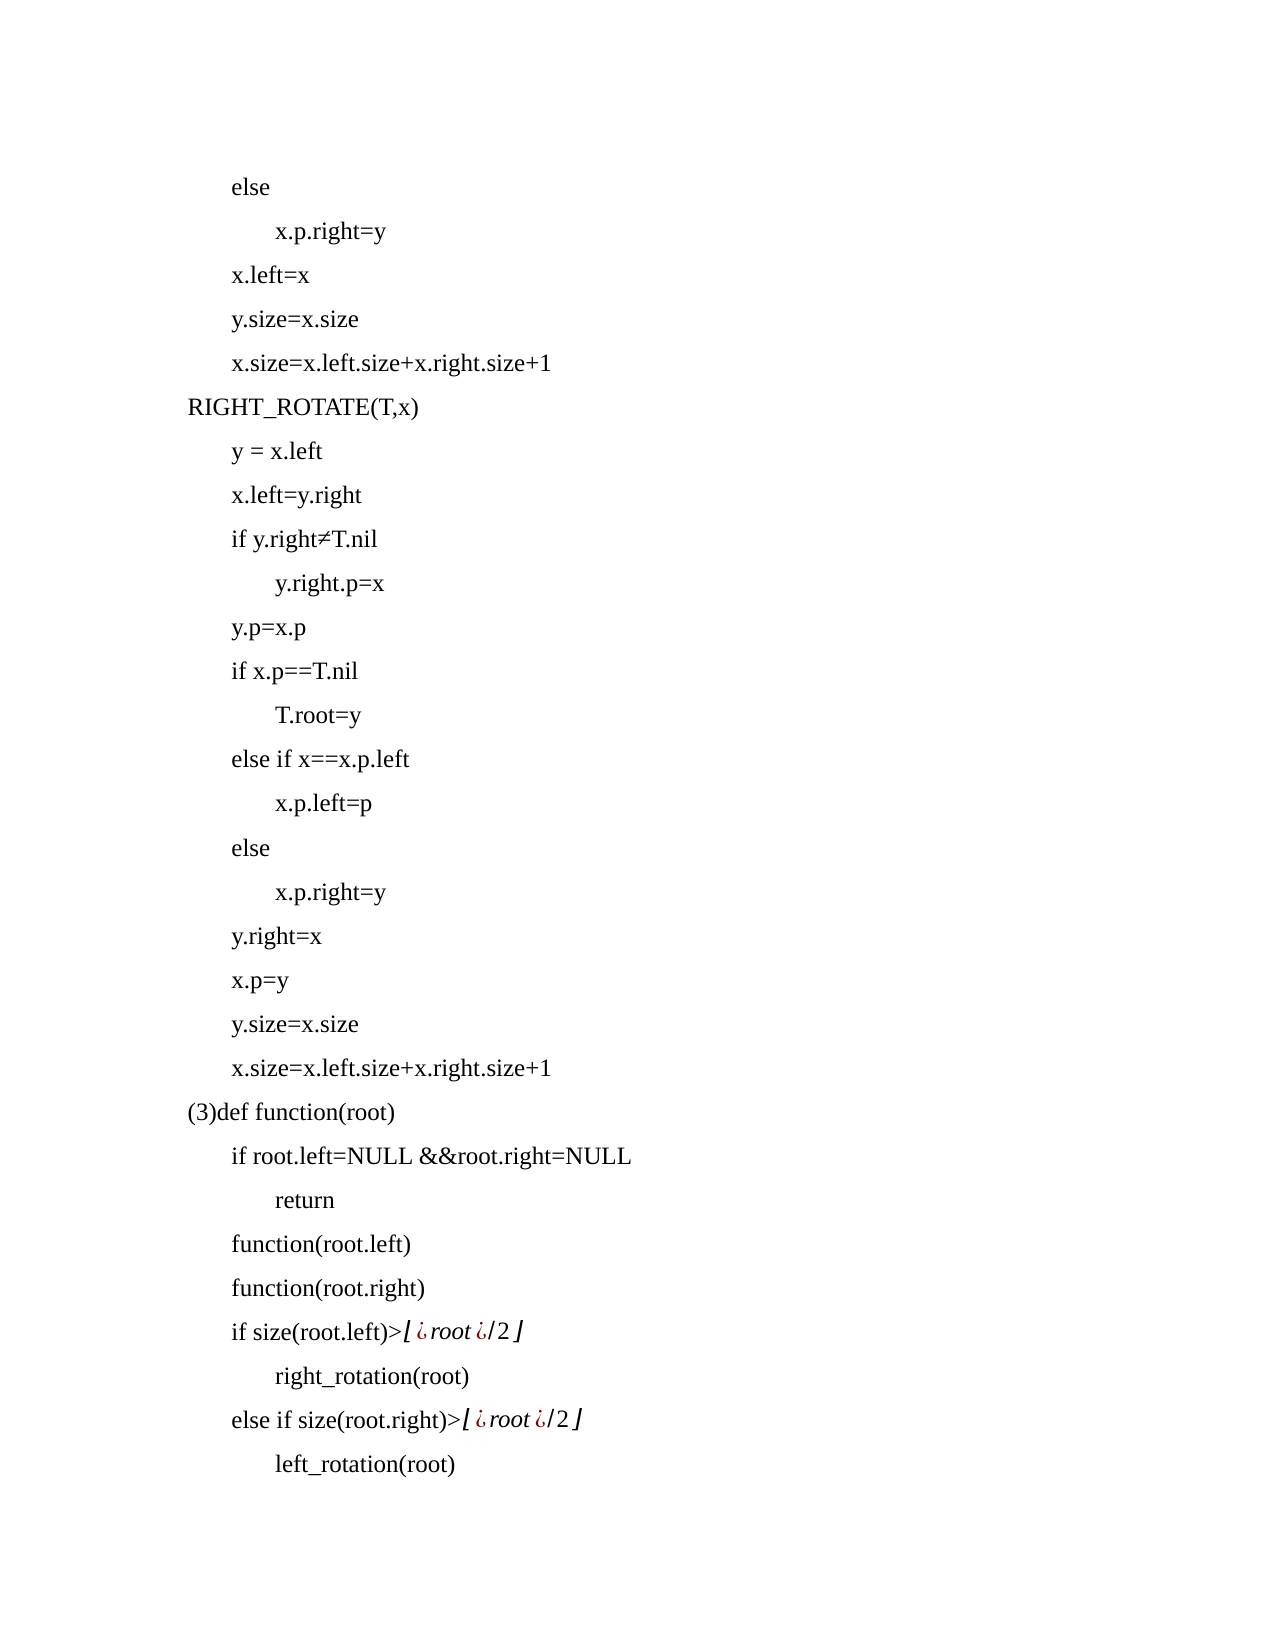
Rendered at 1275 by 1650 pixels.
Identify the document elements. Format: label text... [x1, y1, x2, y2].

text else [187, 825, 1087, 869]
text x.size=x.left.size+x.right.size+1 [187, 340, 1087, 384]
text y.size=x.size [187, 296, 1087, 340]
text function(root.left) [187, 1222, 1087, 1266]
text x.left=x [187, 252, 1087, 296]
text x.p.right=y [187, 869, 1087, 913]
text x.p.left=p [187, 781, 1087, 825]
text left_rotation(root) [187, 1442, 1087, 1486]
text else if x==x.p.left [187, 737, 1087, 781]
text y.size=x.size [187, 1001, 1087, 1045]
text T.root=y [187, 693, 1087, 737]
text x.size=x.left.size+x.right.size+1 [187, 1045, 1087, 1089]
text if root.left=NULL &&root.right=NULL [187, 1133, 1087, 1177]
text x.p=y [187, 957, 1087, 1001]
text x.left=y.right [187, 472, 1087, 517]
text (3)def function(root) [187, 1089, 1087, 1133]
text right_rotation(root) [187, 1354, 1087, 1398]
text else if size(root.right)> [187, 1398, 1087, 1442]
text return [187, 1177, 1087, 1222]
text if x.p==T.nil [187, 649, 1087, 693]
text y.p=x.p [187, 605, 1087, 649]
text y = x.left [187, 428, 1087, 472]
text if y.rightT.nil [187, 517, 1087, 561]
text x.p.right=y [187, 208, 1087, 252]
text function(root.right) [187, 1266, 1087, 1310]
text if size(root.left)> [187, 1310, 1087, 1354]
text y.right=x [187, 913, 1087, 957]
text else [187, 164, 1087, 208]
text y.right.p=x [187, 561, 1087, 605]
text RIGHT_ROTATE(T,x) [187, 384, 1087, 428]
